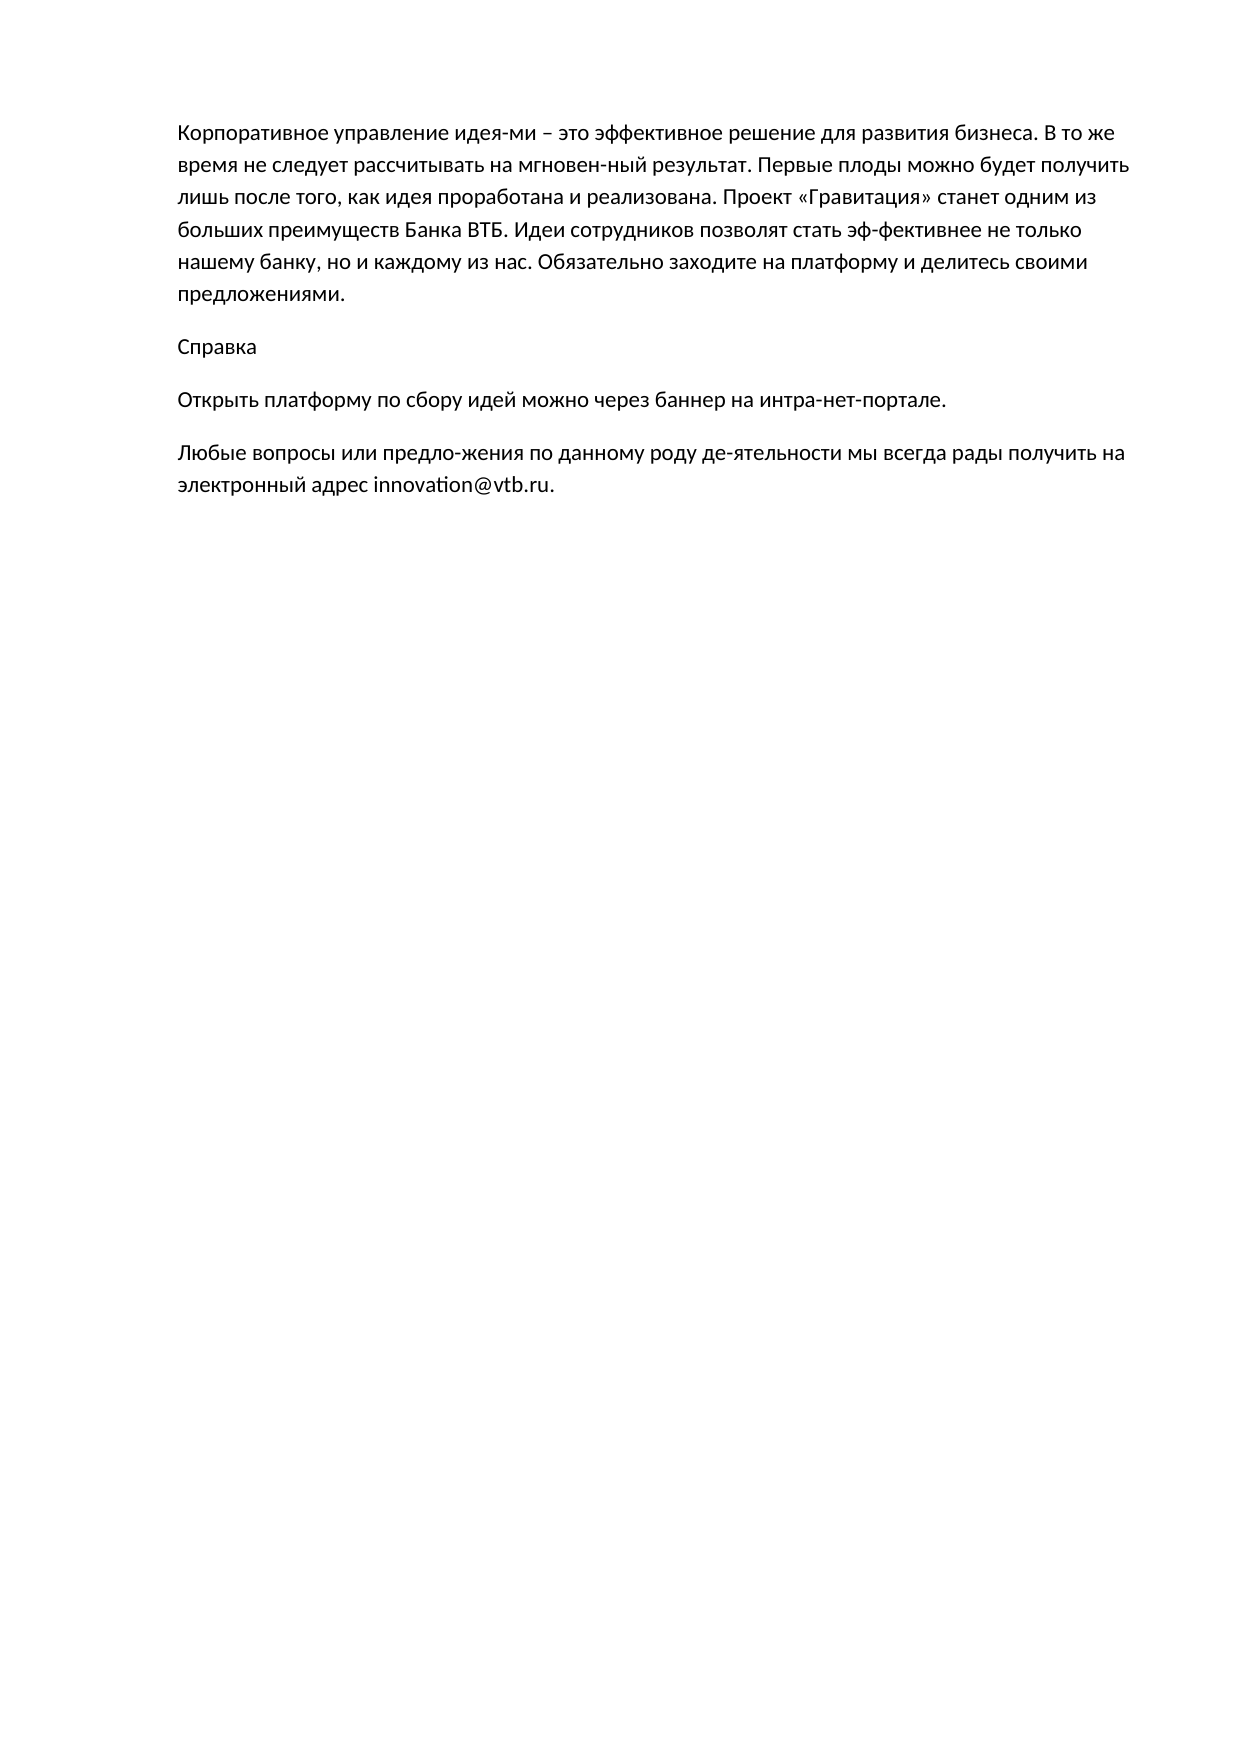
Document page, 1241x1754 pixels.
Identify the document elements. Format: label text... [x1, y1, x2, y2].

text Любые вопросы или предло-жения по данному роду де-ятельности мы всегда рады получить на электронный адрес innovation@vtb.ru. [177, 438, 1152, 498]
text Открыть платформу по сбору идей можно через баннер на интра-нет-портале. [177, 385, 1152, 413]
text Справка [177, 332, 1152, 360]
text Корпоративное управление идея-ми – это эффективное решение для развития бизнеса. В то же время не следует рассчитывать на мгновен-ный результат. Первые плоды можно будет получить лишь после того, как идея проработана и реализована. Проект «Гравитация» станет одним из больших преимуществ Банка ВТБ. Идеи сотрудников позволят стать эф-фективнее не только нашему банку, но и каждому из нас. Обязательно заходите на платформу и делитесь своими предложениями. [177, 118, 1152, 307]
